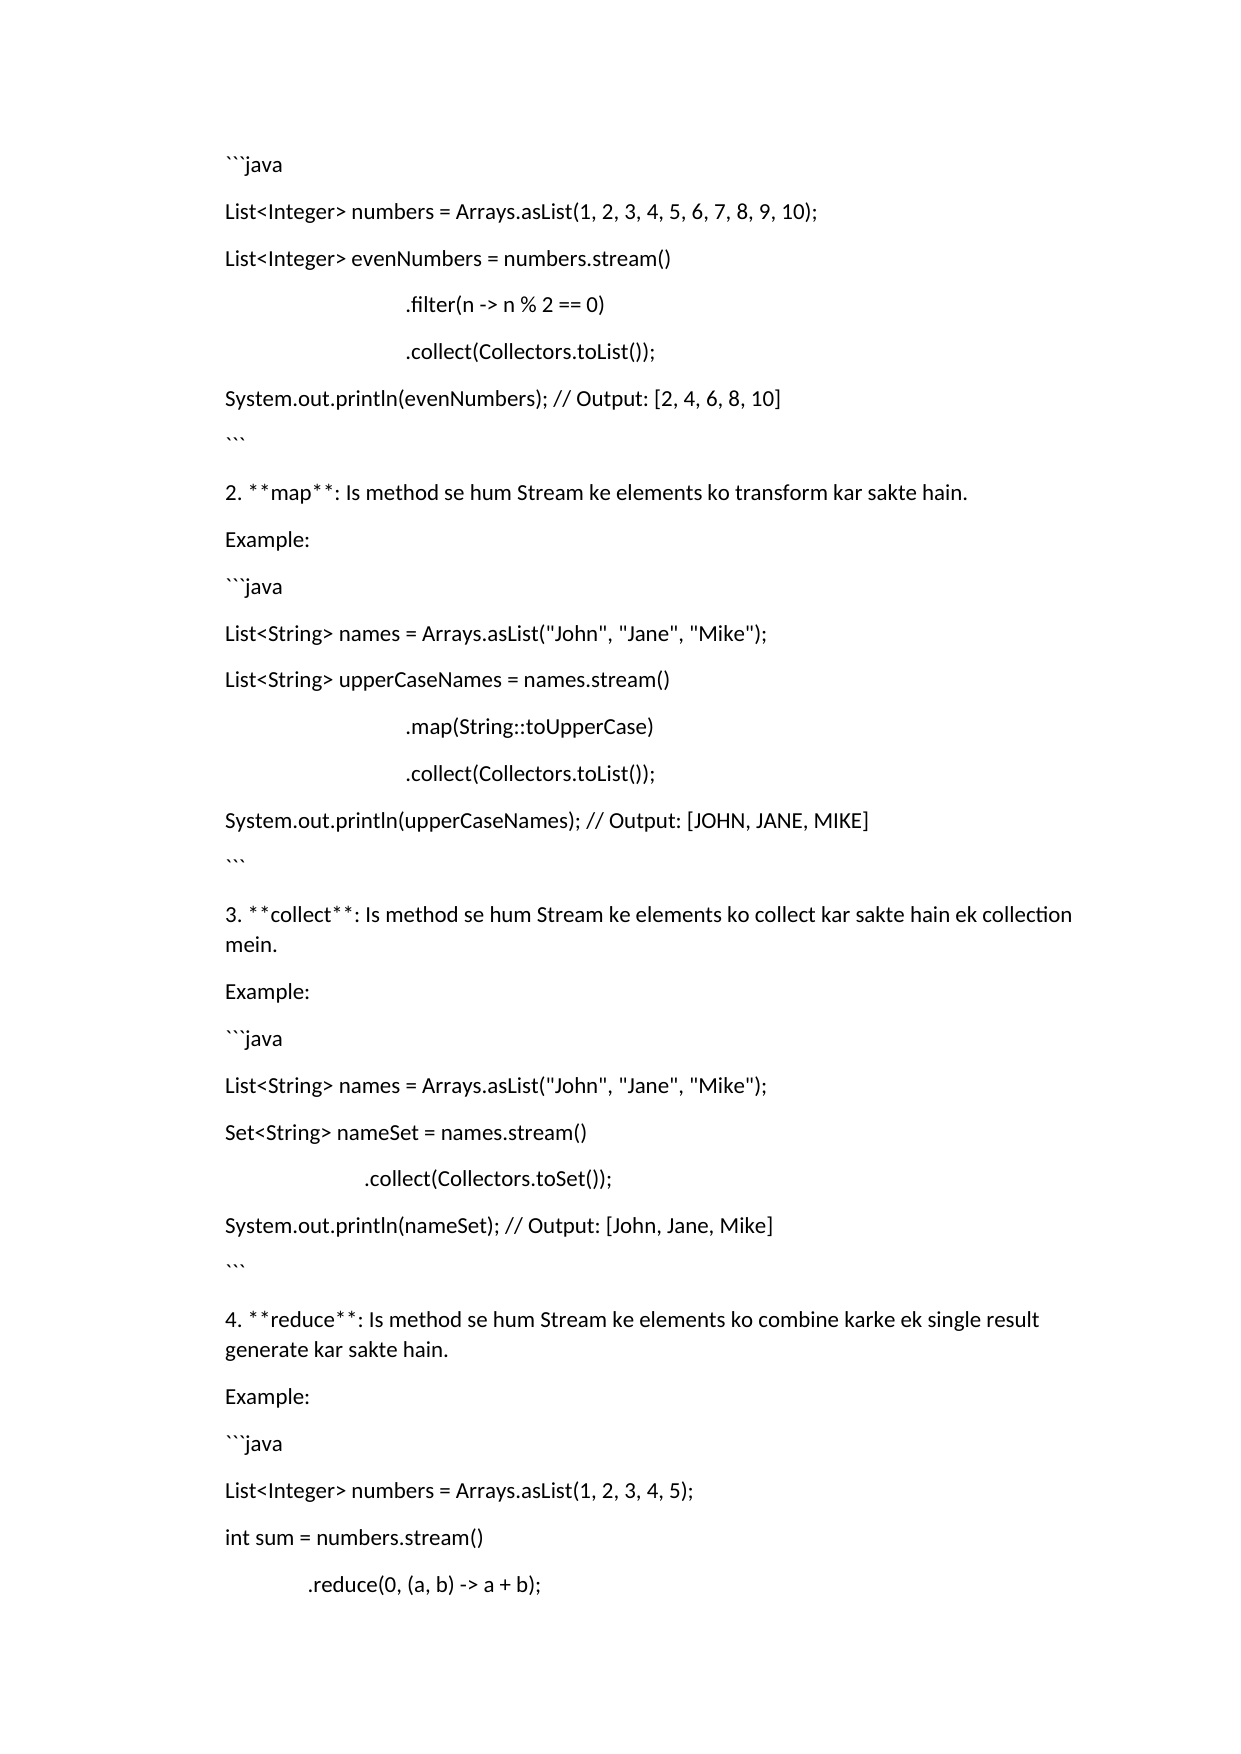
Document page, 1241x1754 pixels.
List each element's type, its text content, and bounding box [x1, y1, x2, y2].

text ```java [225, 1429, 1090, 1457]
text .collect(Collectors.toList()); [225, 759, 1090, 787]
text Set<String> nameSet = names.stream() [225, 1118, 1090, 1146]
text List<String> names = Arrays.asList("John", "Jane", "Mike"); [225, 1071, 1090, 1099]
text ```java [225, 1024, 1090, 1052]
text 3. **collect**: Is method se hum Stream ke elements ko collect kar sakte hain ek collection mein. [225, 900, 1090, 958]
text ``` [225, 431, 1090, 459]
text List<Integer> evenNumbers = numbers.stream() [225, 244, 1090, 272]
text ```java [225, 150, 1090, 178]
text int sum = numbers.stream() [225, 1523, 1090, 1551]
text ``` [225, 1258, 1090, 1286]
text Example: [225, 977, 1090, 1005]
text System.out.println(nameSet); // Output: [John, Jane, Mike] [225, 1211, 1090, 1239]
text .filter(n -> n % 2 == 0) [225, 291, 1090, 319]
text System.out.println(upperCaseNames); // Output: [JOHN, JANE, MIKE] [225, 806, 1090, 834]
text ```java [225, 572, 1090, 600]
text .map(String::toUpperCase) [225, 712, 1090, 741]
text List<String> names = Arrays.asList("John", "Jane", "Mike"); [225, 619, 1090, 647]
text List<Integer> numbers = Arrays.asList(1, 2, 3, 4, 5); [225, 1476, 1090, 1504]
text .reduce(0, (a, b) -> a + b); [225, 1570, 1090, 1598]
text Example: [225, 1382, 1090, 1410]
text List<String> upperCaseNames = names.stream() [225, 666, 1090, 694]
text 2. **map**: Is method se hum Stream ke elements ko transform kar sakte hain. [225, 478, 1090, 506]
text .collect(Collectors.toList()); [225, 337, 1090, 366]
text 4. **reduce**: Is method se hum Stream ke elements ko combine karke ek single result generate kar sakte hain. [225, 1305, 1090, 1363]
text .collect(Collectors.toSet()); [225, 1164, 1090, 1193]
text List<Integer> numbers = Arrays.asList(1, 2, 3, 4, 5, 6, 7, 8, 9, 10); [225, 197, 1090, 225]
text ``` [225, 853, 1090, 881]
text Example: [225, 525, 1090, 553]
text System.out.println(evenNumbers); // Output: [2, 4, 6, 8, 10] [225, 384, 1090, 412]
